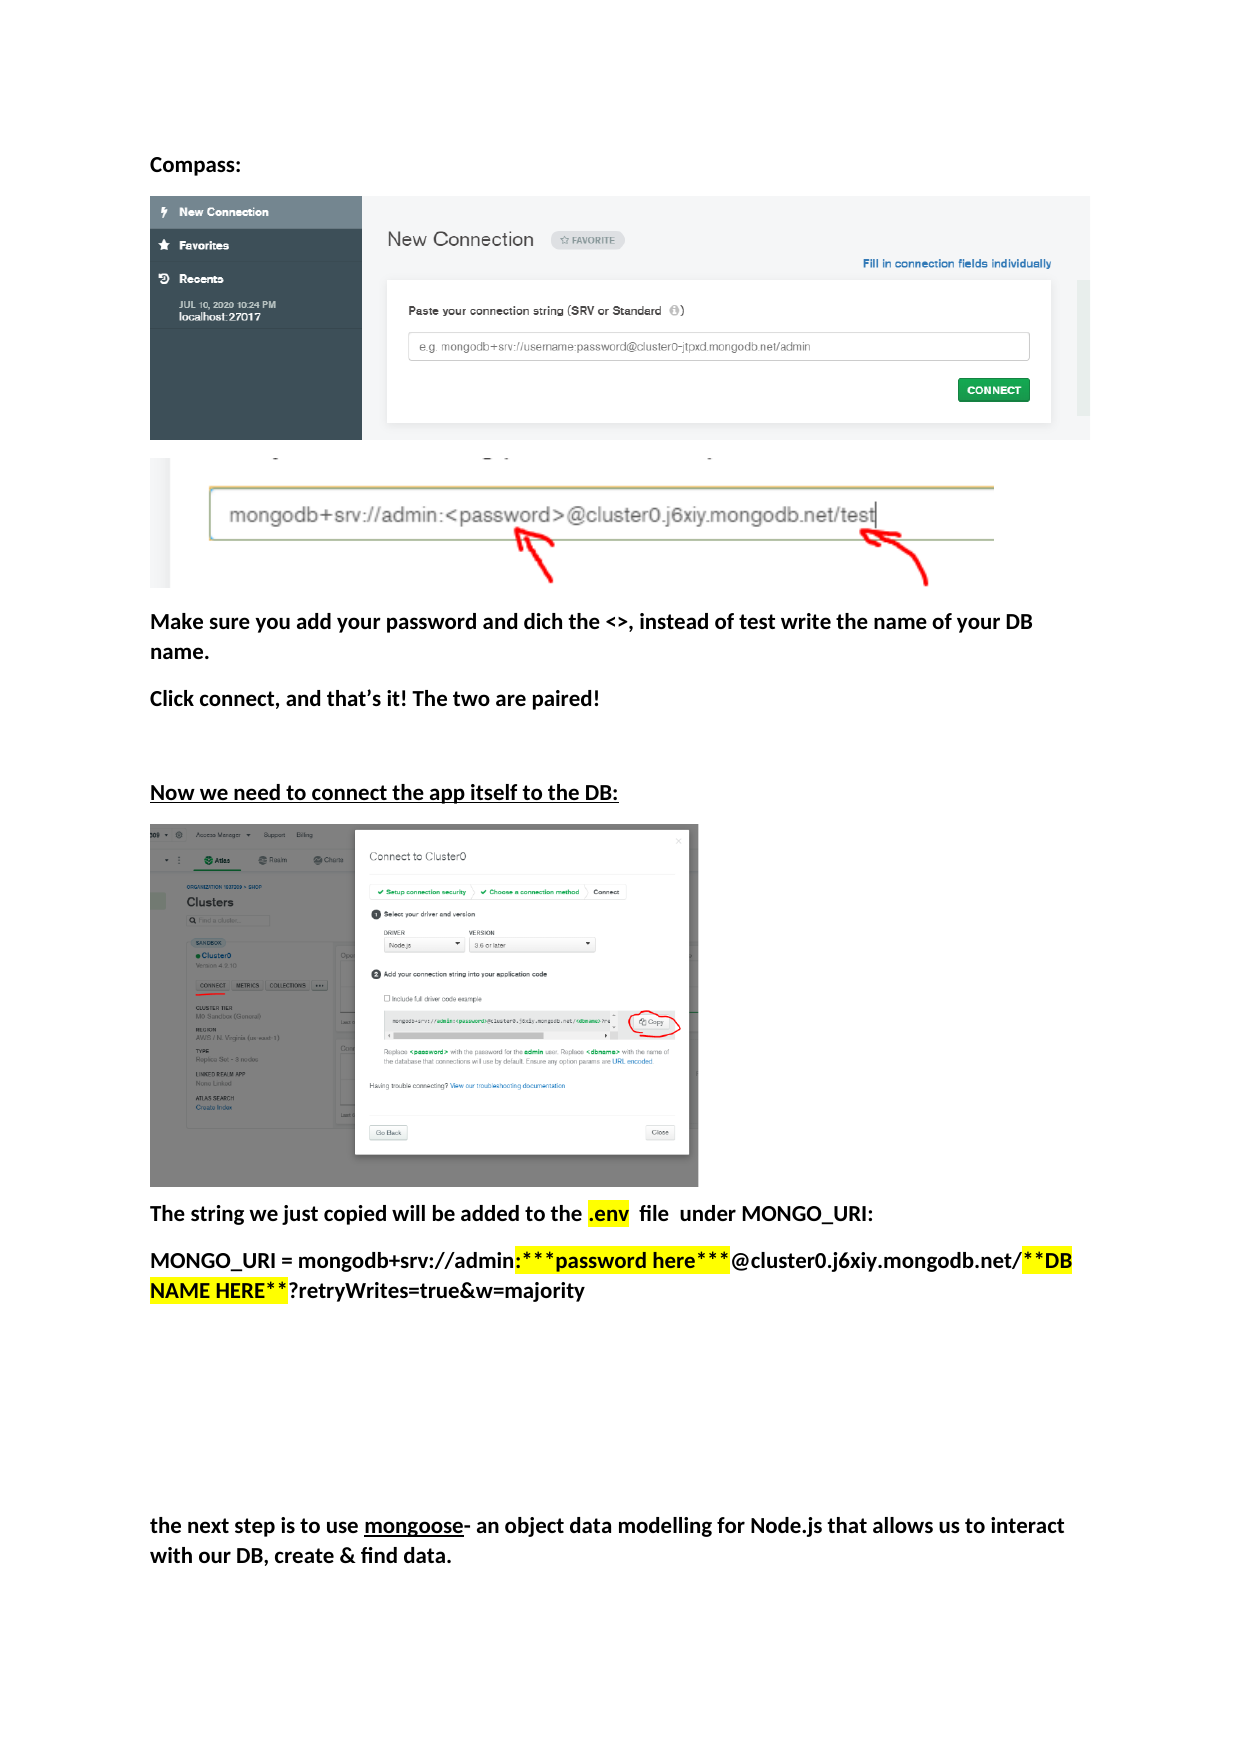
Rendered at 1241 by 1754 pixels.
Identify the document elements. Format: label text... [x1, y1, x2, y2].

text MONGO_URI = mongodb+srv://admin:***password here***@cluster0.j6xiy.mongodb.net/**DB NAME HERE**?retryWrites=true&w=majority [150, 1246, 1090, 1304]
text Now we need to connect the app itself to the DB: [150, 778, 1090, 806]
picture [150, 196, 1091, 440]
picture [150, 824, 699, 1187]
picture [150, 458, 994, 588]
text The string we just copied will be added to the .env file under MONGO_URI: [150, 1199, 1090, 1227]
text the next step is to use mongoose- an object data modelling for Node.js that allows us to interact with our DB, create & find data. [150, 1511, 1090, 1569]
text Compass: [150, 150, 1090, 178]
text Make sure you add your password and dich the <>, instead of test write the name of your DB name. [150, 607, 1090, 665]
text Click connect, and that’s it! The two are paired! [150, 684, 1090, 712]
